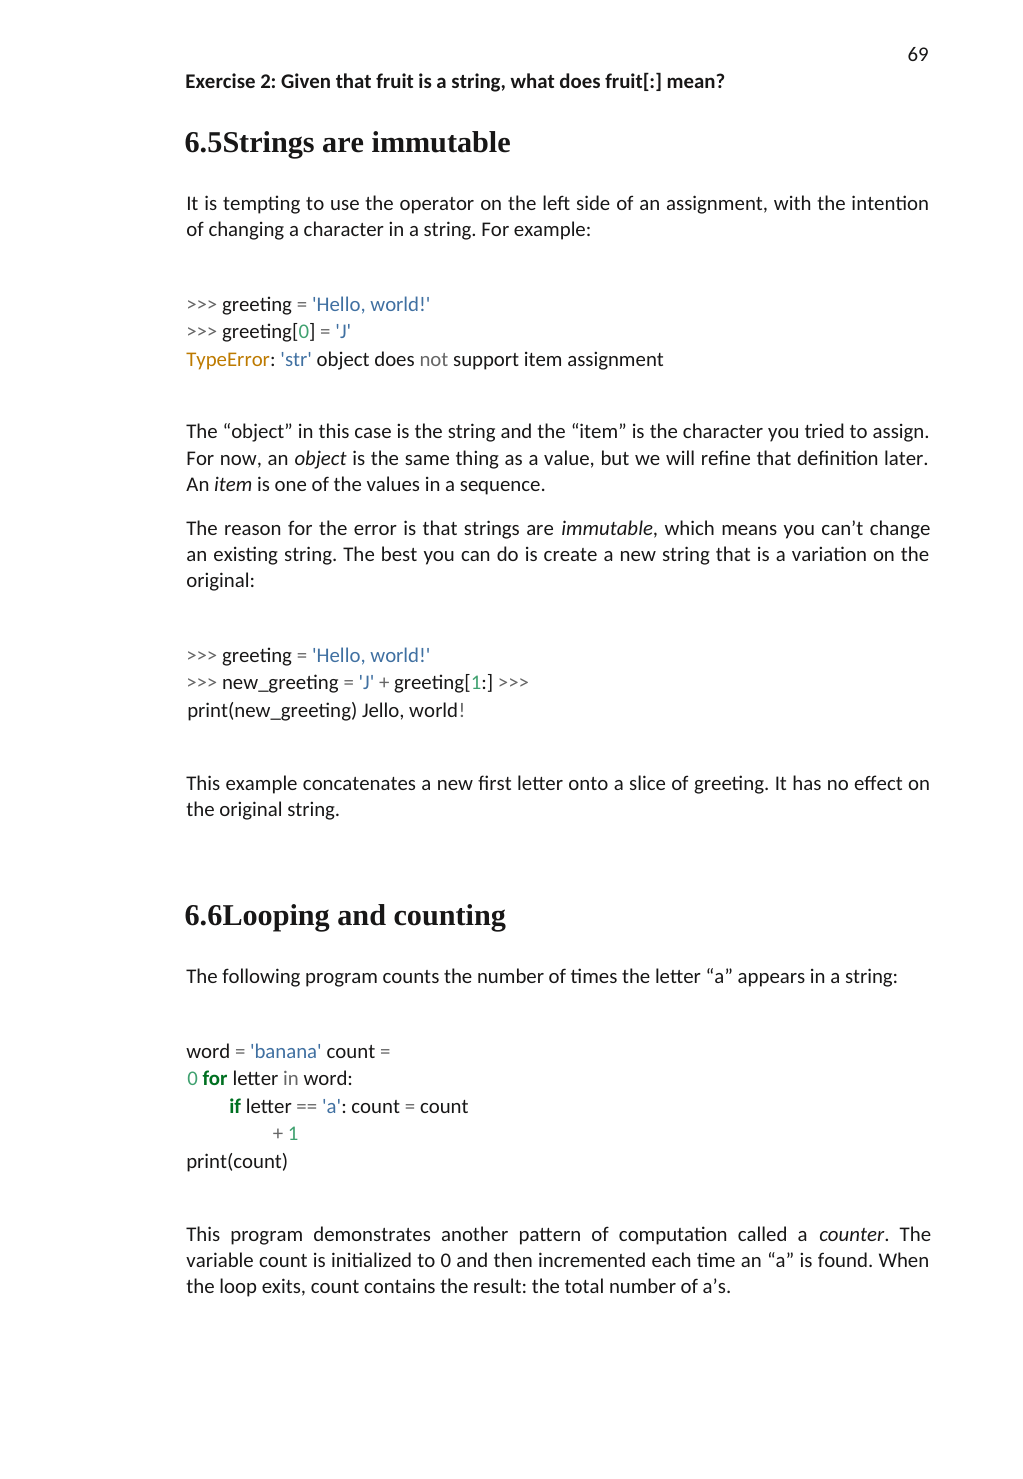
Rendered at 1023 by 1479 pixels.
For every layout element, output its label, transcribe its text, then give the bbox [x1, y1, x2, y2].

text >>> greeting = 'Hello, world!' [186, 291, 933, 316]
text This example concatenates a new first letter onto a slice of greeting. It has no effect on the original string. [186, 771, 931, 822]
text >>> new_greeting = 'J' + greeting[1:] >>> print(new_greeting) Jello, world! [186, 669, 591, 722]
text The “object” in this case is the string and the “item” is the character you tried to assign. For now, an object is the same thing as a value, but we will refine that definition later. An item is one of the values in a sequence. [186, 418, 931, 496]
text print(count) [186, 1148, 933, 1174]
text Exercise 2: Given that fruit is a string, what does fruit[:] mean? [185, 68, 931, 93]
text The reason for the error is that strings are immutable, which means you can’t change an existing string. The best you can do is create a new string that is a variation on the original: [186, 515, 931, 593]
text The following program counts the number of times the letter “a” appears in a string: [186, 963, 931, 988]
text >>> greeting = 'Hello, world!' [186, 642, 933, 667]
text This program demonstrates another pattern of computation called a counter. The variable count is initialized to 0 and then incremented each time an “a” is found. When the loop exits, count contains the result: the total number of a’s. [186, 1221, 931, 1299]
text TypeError: 'str' object does not support item assignment [186, 346, 933, 372]
text >>> greeting[0] = 'J' [186, 318, 933, 344]
subtitle 6.6 Looping and counting [184, 897, 933, 932]
text It is tempting to use the operator on the left side of an assignment, with the intention of changing a character in a string. For example: [186, 190, 931, 242]
text if letter == 'a': count = count + 1 [229, 1093, 471, 1146]
subtitle 6.5 Strings are immutable [184, 124, 933, 159]
text word = 'banana' count = 0 for letter in word: [186, 1038, 394, 1091]
